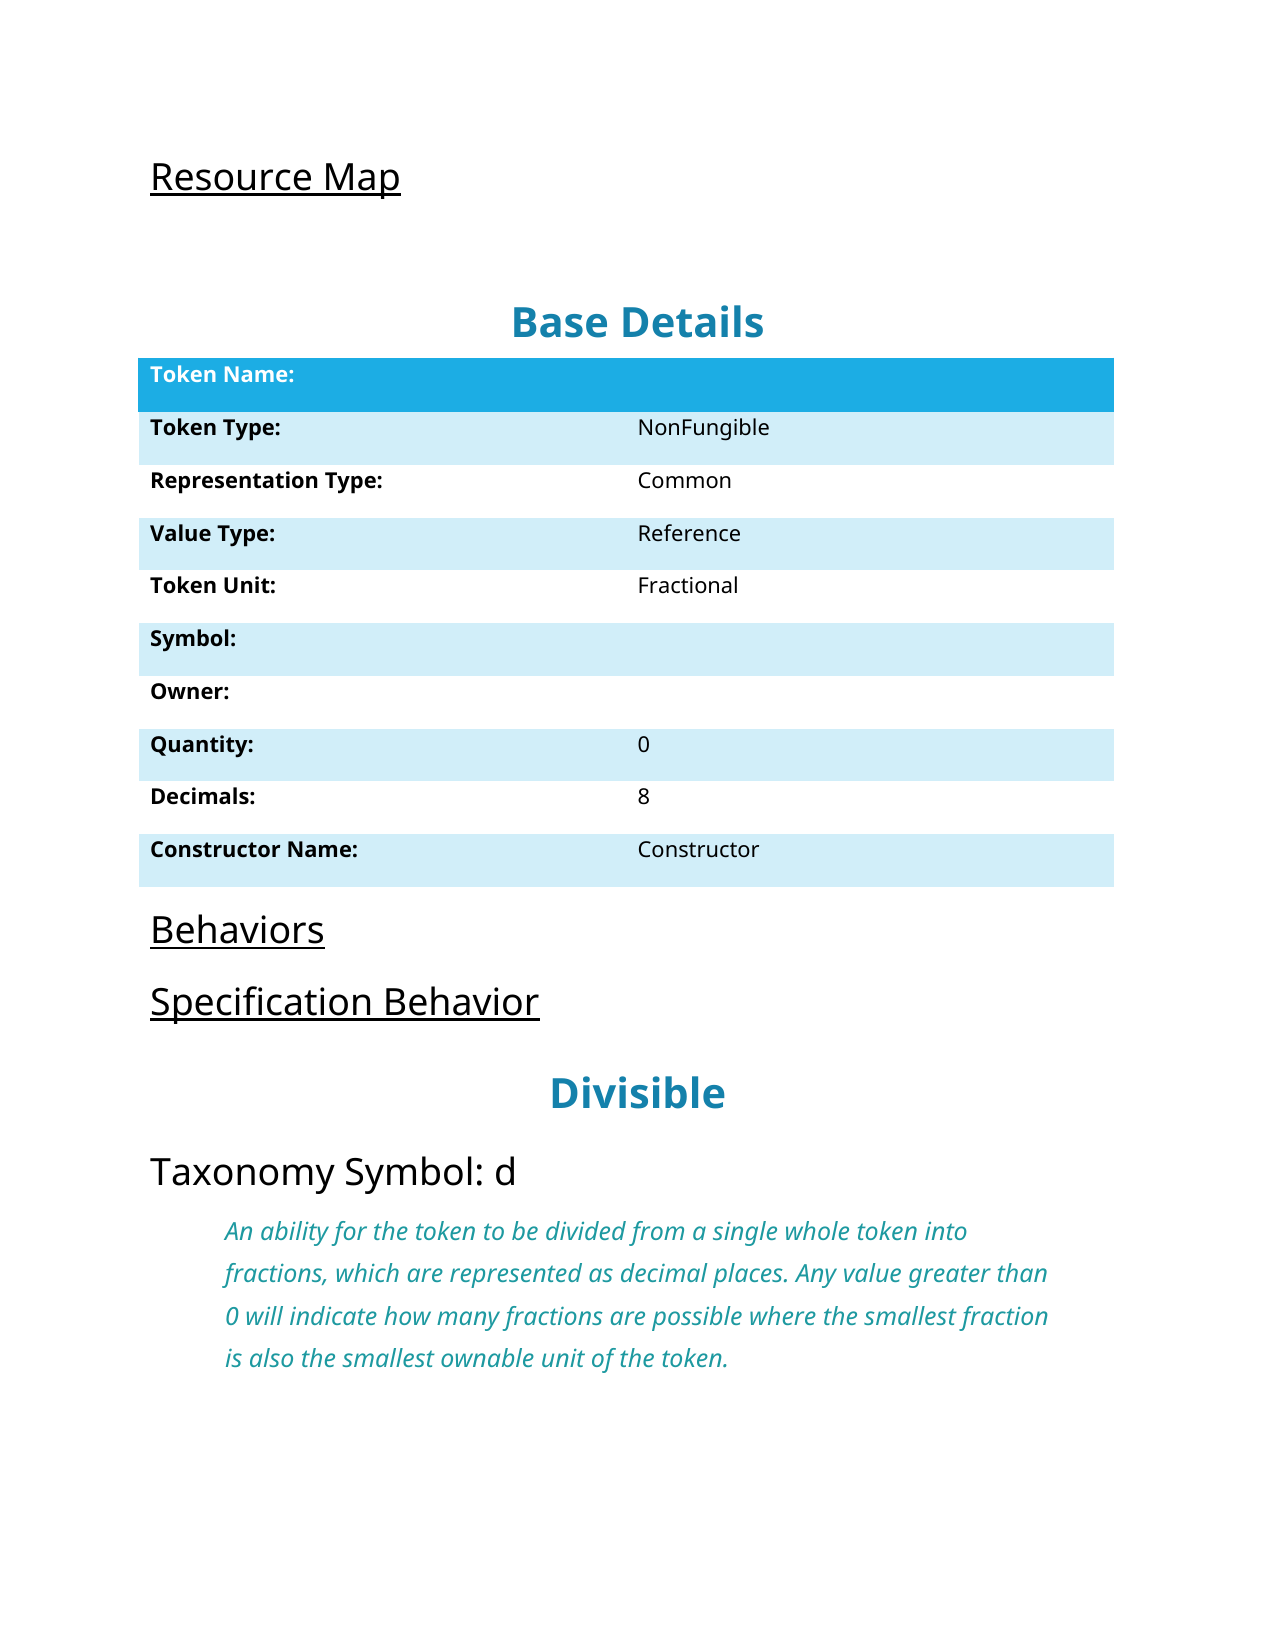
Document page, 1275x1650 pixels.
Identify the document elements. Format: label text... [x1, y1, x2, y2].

subtitle Divisible [150, 1064, 1125, 1121]
subtitle Specification Behavior [150, 975, 1125, 1026]
text An ability for the token to be divided from a single whole token into fractions, which are represented as decimal places. Any value greater than 0 will indicate how many fractions are possible where the smallest fraction is also the smallest ownable unit of the token. [225, 1213, 1050, 1375]
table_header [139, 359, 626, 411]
subtitle Behaviors [150, 903, 1125, 954]
subtitle Taxonomy Symbol: d [150, 1146, 1125, 1197]
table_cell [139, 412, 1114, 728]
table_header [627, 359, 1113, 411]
subtitle Resource Map [150, 150, 1125, 201]
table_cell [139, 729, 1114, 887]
subtitle Base Details [150, 292, 1125, 349]
